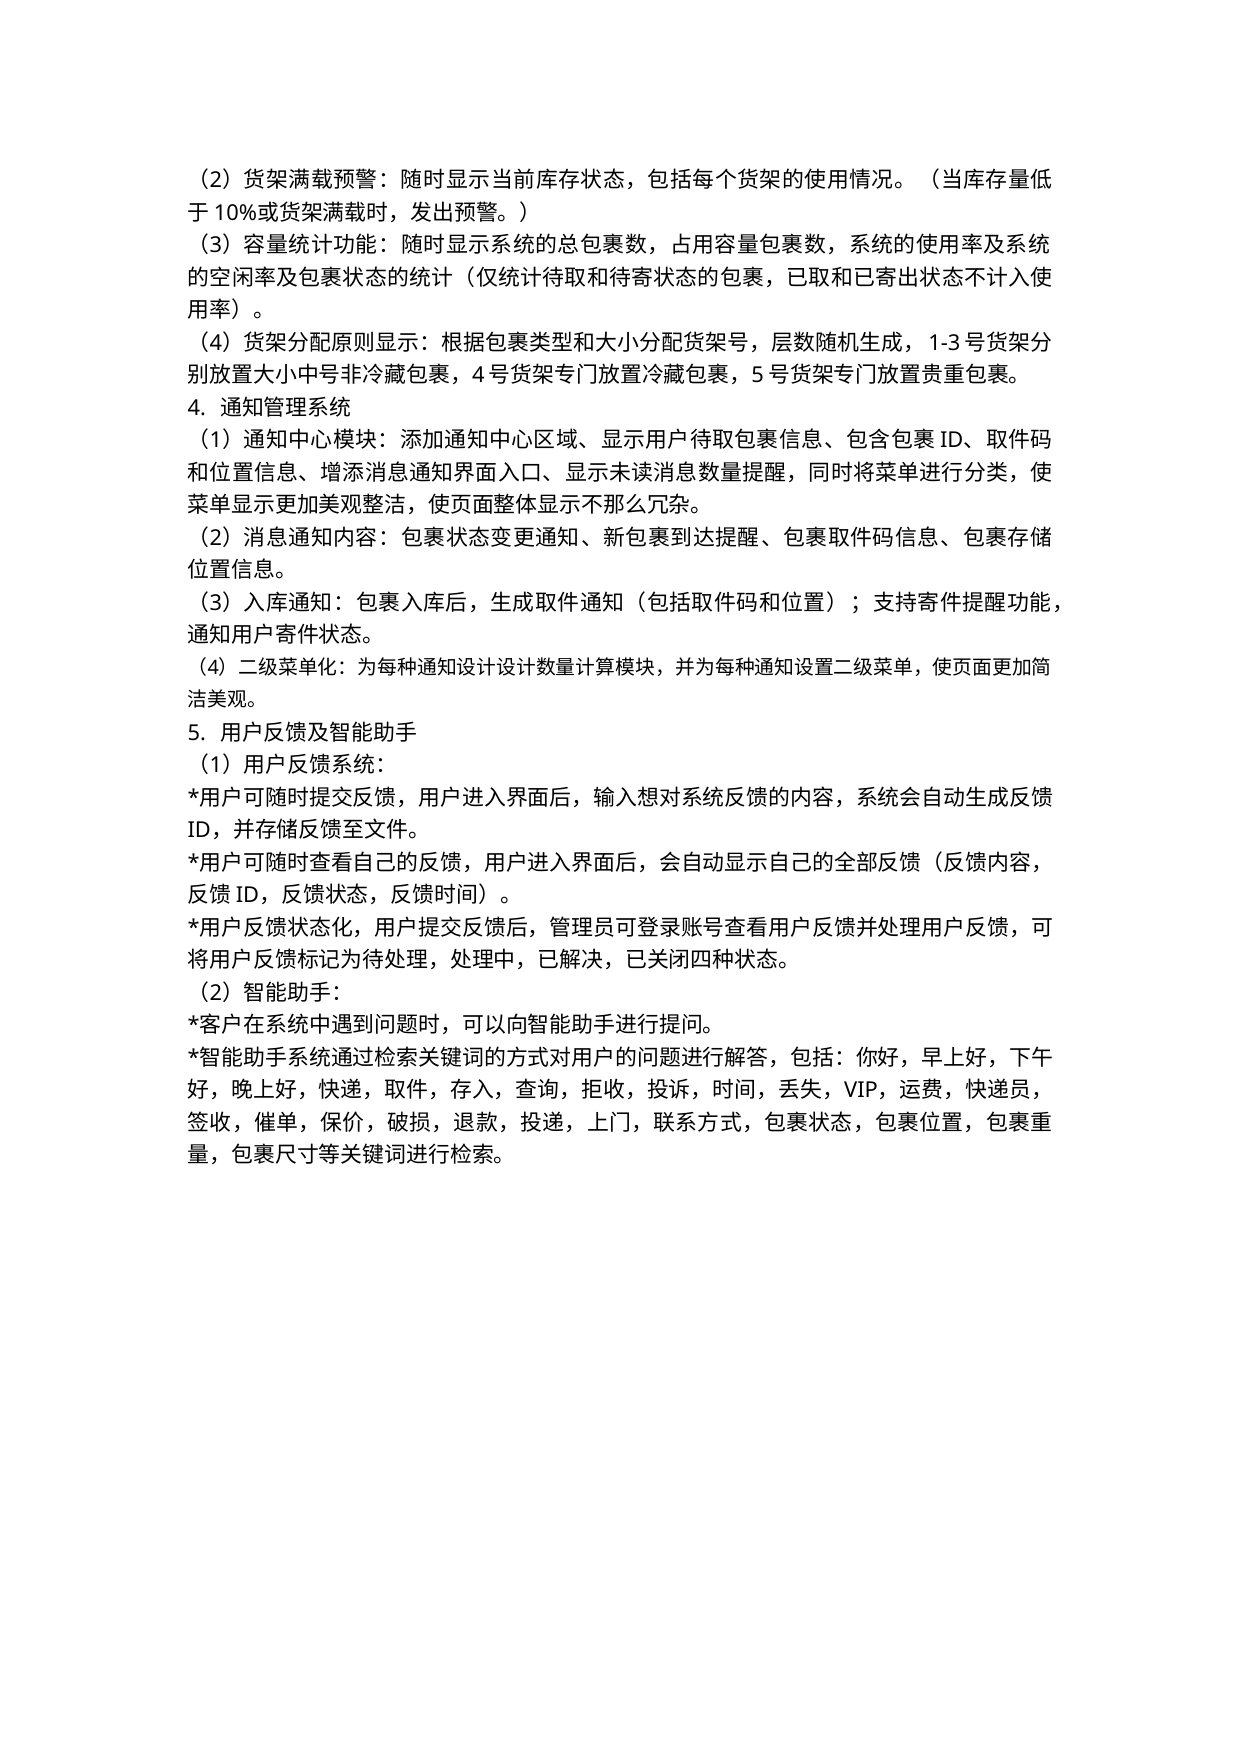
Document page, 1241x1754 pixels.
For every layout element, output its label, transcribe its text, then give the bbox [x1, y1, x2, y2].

list *智能助手系统通过检索关键词的方式对用户的问题进行解答，包括：你好，早上好，下午好，晚上好，快递，取件，存入，查询，拒收，投诉，时间，丢失，VIP，运费，快递员，签收，催单，保价，破损，退款，投递，上门，联系方式，包裹状态，包裹位置，包裹重量，包裹尺寸等关键词进行检索。 [187, 1039, 1053, 1169]
list 通知中心模块：添加通知中心区域、显示用户待取包裹信息、包含包裹ID、取件码和位置信息、增添消息通知界面入口、显示未读消息数量提醒，同时将菜单进行分类，使菜单显示更加美观整洁，使页面整体显示不那么冗杂。 [187, 422, 1053, 519]
list 消息通知内容：包裹状态变更通知、新包裹到达提醒、包裹取件码信息、包裹存储位置信息。 [187, 519, 1053, 584]
list *用户可随时提交反馈，用户进入界面后，输入想对系统反馈的内容，系统会自动生成反馈ID，并存储反馈至文件。 [187, 779, 1053, 844]
list 通知管理系统 [187, 389, 1053, 422]
list 容量统计功能：随时显示系统的总包裹数，占用容量包裹数，系统的使用率及系统的空闲率及包裹状态的统计（仅统计待取和待寄状态的包裹，已取和已寄出状态不计入使用率）。 [187, 227, 1053, 324]
list 智能助手： [187, 974, 1053, 1007]
list 用户反馈及智能助手 [187, 714, 1053, 747]
list 货架分配原则显示：根据包裹类型和大小分配货架号，层数随机生成，1-3号货架分别放置大小中号非冷藏包裹，4号货架专门放置冷藏包裹，5号货架专门放置贵重包裹。 [187, 324, 1053, 389]
list *用户可随时查看自己的反馈，用户进入界面后，会自动显示自己的全部反馈（反馈内容，反馈ID，反馈状态，反馈时间）。 [187, 844, 1053, 909]
list *用户反馈状态化，用户提交反馈后，管理员可登录账号查看用户反馈并处理用户反馈，可将用户反馈标记为待处理，处理中，已解决，已关闭四种状态。 [187, 909, 1053, 974]
list *客户在系统中遇到问题时，可以向智能助手进行提问。 [187, 1007, 1053, 1039]
list 二级菜单化：为每种通知设计设计数量计算模块，并为每种通知设置二级菜单，使页面更加简洁美观。 [187, 649, 1053, 714]
list 货架满载预警：随时显示当前库存状态，包括每个货架的使用情况。（当库存量低于10%或货架满载时，发出预警。） [187, 162, 1053, 227]
list 入库通知：包裹入库后，生成取件通知（包括取件码和位置）；支持寄件提醒功能，通知用户寄件状态。 [187, 584, 1053, 649]
list 用户反馈系统： [187, 747, 1053, 779]
